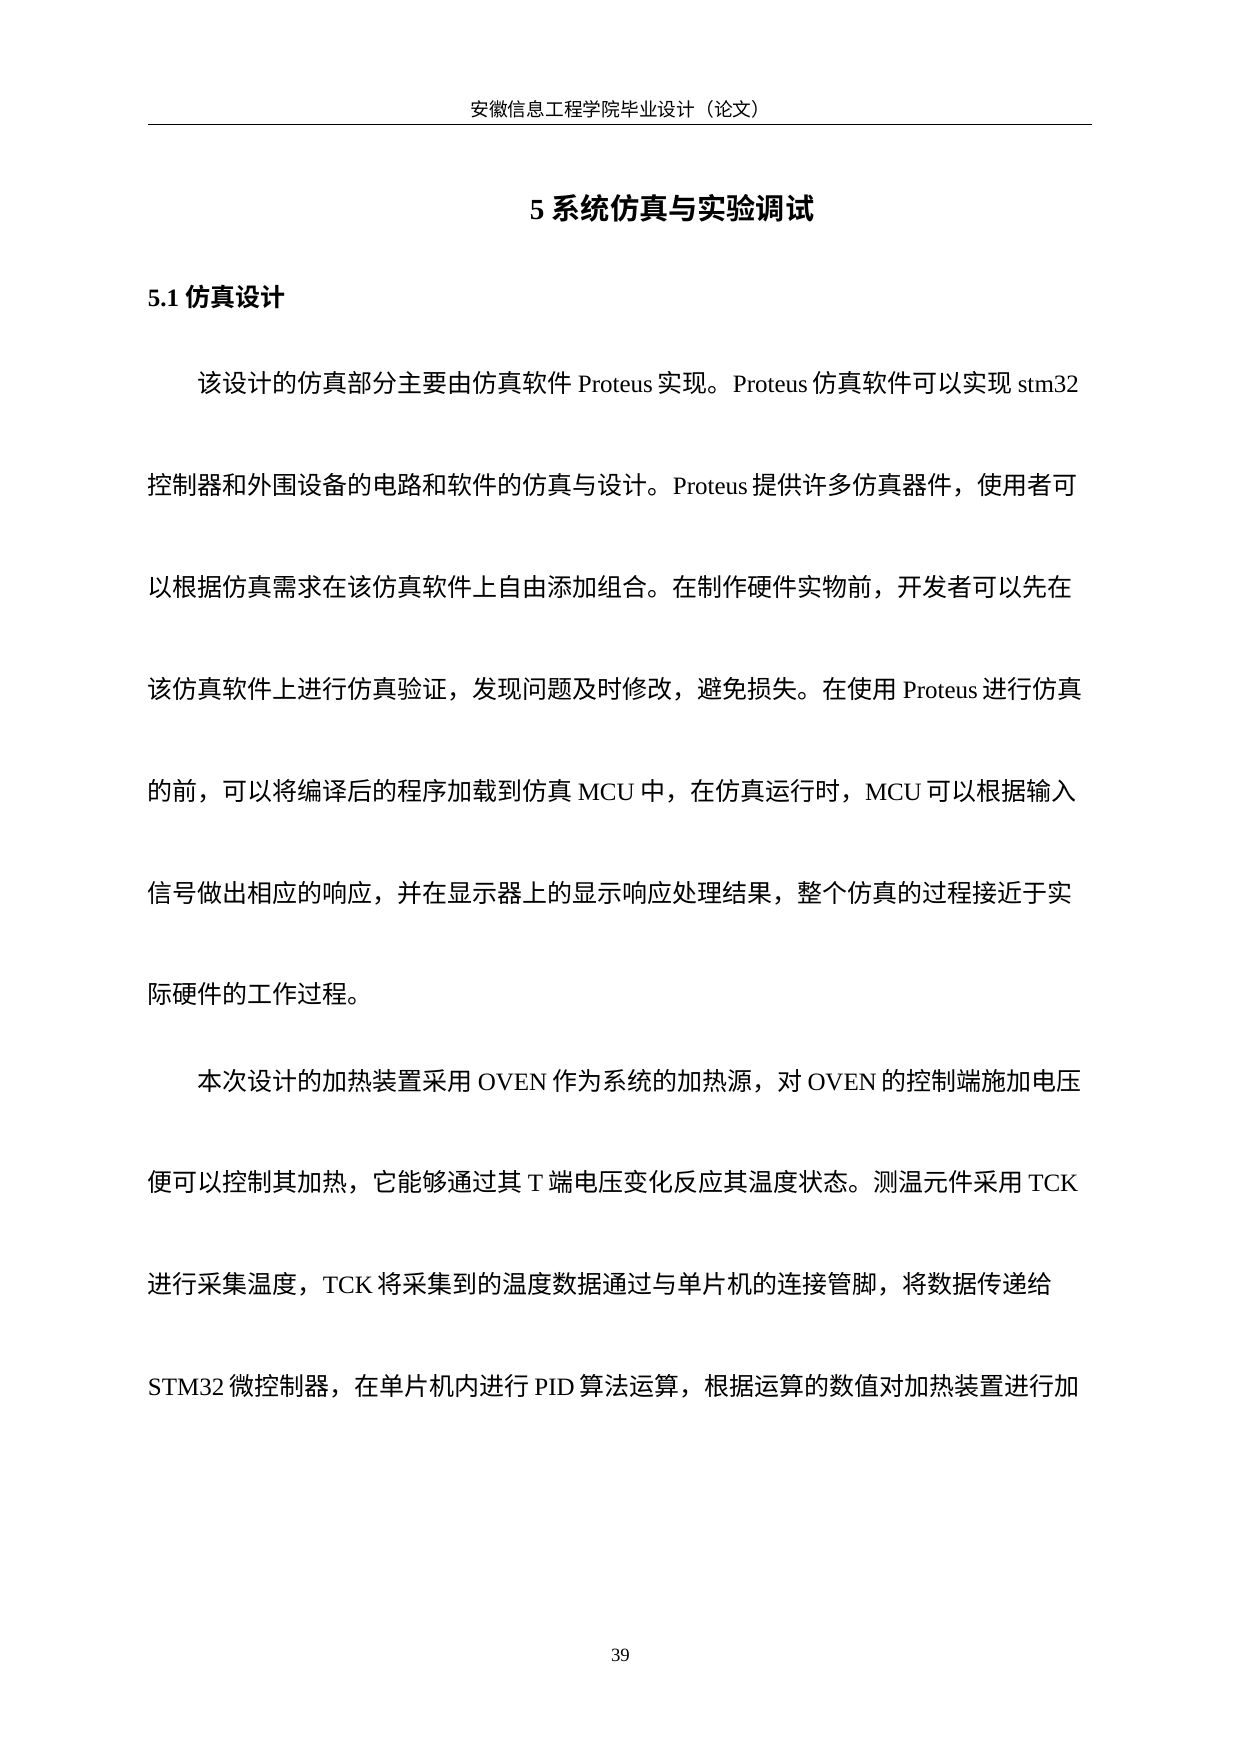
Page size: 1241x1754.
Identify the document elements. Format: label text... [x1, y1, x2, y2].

title 5 系统仿真与实验调试 [251, 173, 1092, 241]
subtitle 5.1 仿真设计 [148, 262, 1092, 330]
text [148, 1045, 1092, 1419]
text 该设计的仿真部分主要由仿真软件Proteus实现。Proteus仿真软件可以实现stm32控制器和外围设备的电路和软件的仿真与设计。Proteus提供许多仿真器件，使用者可以根据仿真需求在该仿真软件上自由添加组合。在制作硬件实物前，开发者可以先在该仿真软件上进行仿真验证，发现问题及时修改，避免损失。在使用Proteus进行仿真的前，可以将编译后的程序加载到仿真MCU中，在仿真运行时，MCU可以根据输入信号做出相应的响应，并在显示器上的显示响应处理结果，整个仿真的过程接近于实际硬件的工作过程。 [148, 348, 1092, 1027]
